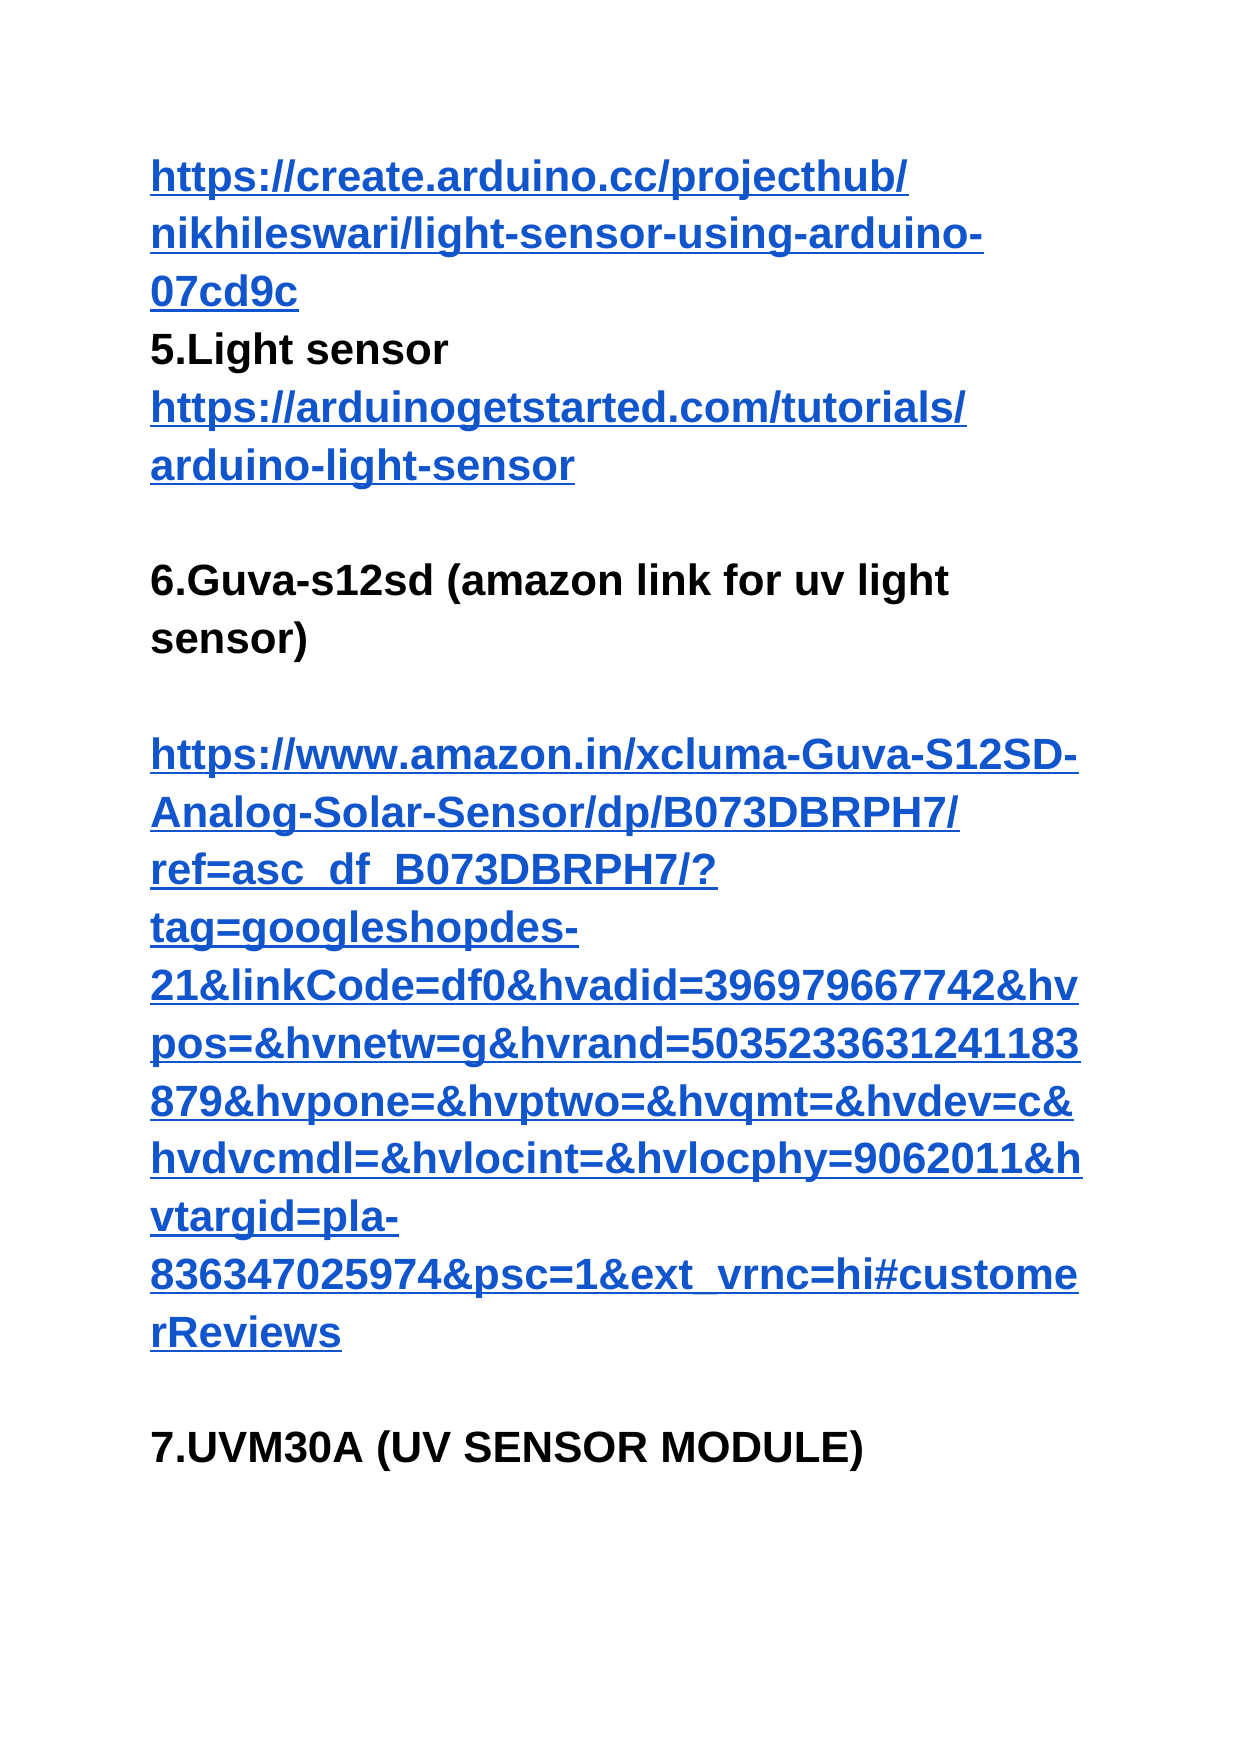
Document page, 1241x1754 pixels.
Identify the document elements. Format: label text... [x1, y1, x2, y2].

text https://www.amazon.in/xcluma-Guva-S12SD-Analog-Solar-Sensor/dp/B073DBRPH7/ref=asc_df_B073DBRPH7/?tag=googleshopdes-21&linkCode=df0&hvadid=396979667742&hvpos=&hvnetw=g&hvrand=5035233631241183879&hvpone=&hvptwo=&hvqmt=&hvdev=c&hvdvcmdl=&hvlocint=&hvlocphy=9062011&hvtargid=pla-836347025974&psc=1&ext_vrnc=hi#customerReviews [150, 728, 1090, 1357]
text https://create.arduino.cc/projecthub/nikhileswari/light-sensor-using-arduino-07cd9c [150, 150, 1090, 316]
text 7.UVM30A (UV SENSOR MODULE) [150, 1422, 1090, 1472]
text 6.Guva-s12sd (amazon link for uv light sensor) [150, 555, 1090, 663]
text https://arduinogetstarted.com/tutorials/arduino-light-sensor [150, 381, 1090, 489]
text 5.Light sensor [150, 323, 1090, 374]
